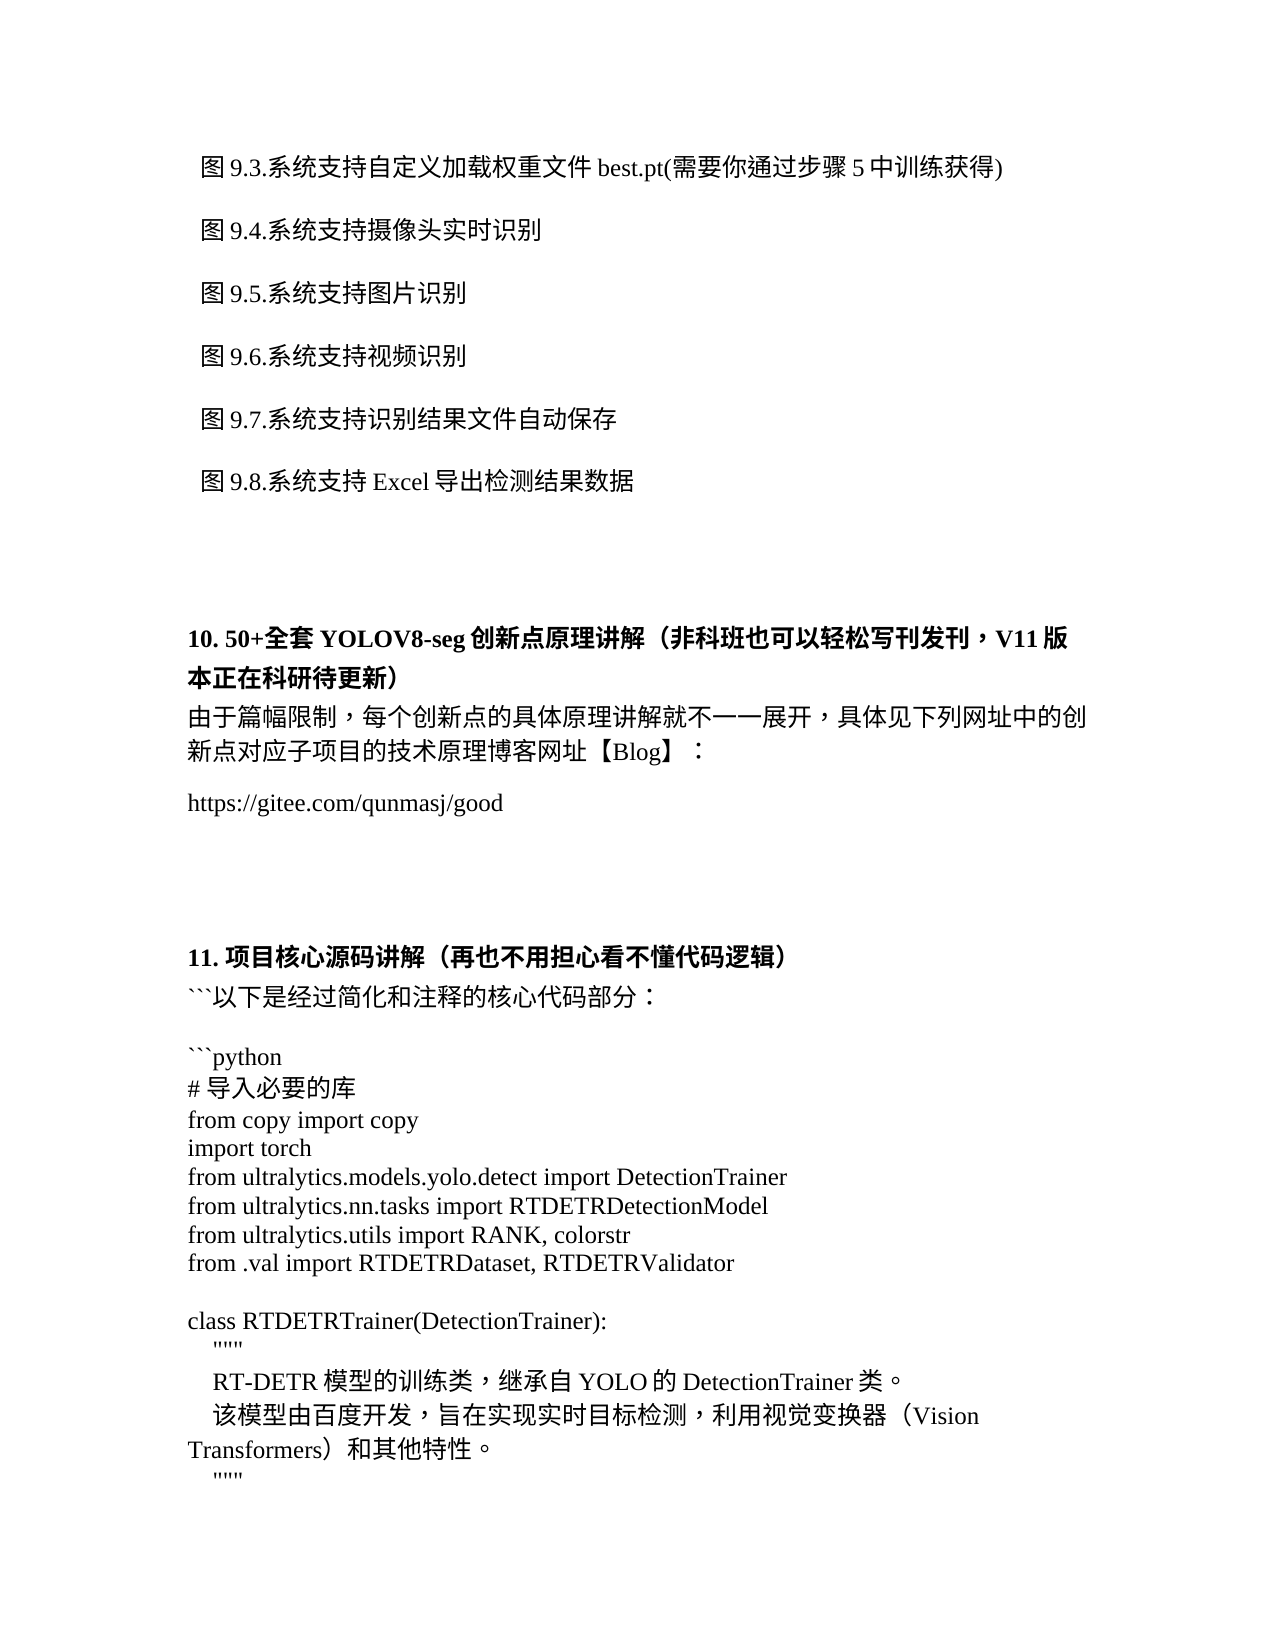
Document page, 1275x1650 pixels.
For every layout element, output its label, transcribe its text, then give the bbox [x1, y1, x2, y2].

text https://gitee.com/qunmasj/good [187, 788, 1087, 817]
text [187, 979, 1087, 1494]
text 由于篇幅限制，每个创新点的具体原理讲解就不一一展开，具体见下列网址中的创新点对应子项目的技术原理博客网址【Blog】： [187, 699, 1087, 767]
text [187, 150, 1087, 498]
subtitle 10. 50+全套YOLOV8-seg创新点原理讲解（非科班也可以轻松写刊发刊，V11版本正在科研待更新） [187, 621, 1087, 694]
subtitle 11. 项目核心源码讲解（再也不用担心看不懂代码逻辑） [187, 940, 1087, 974]
